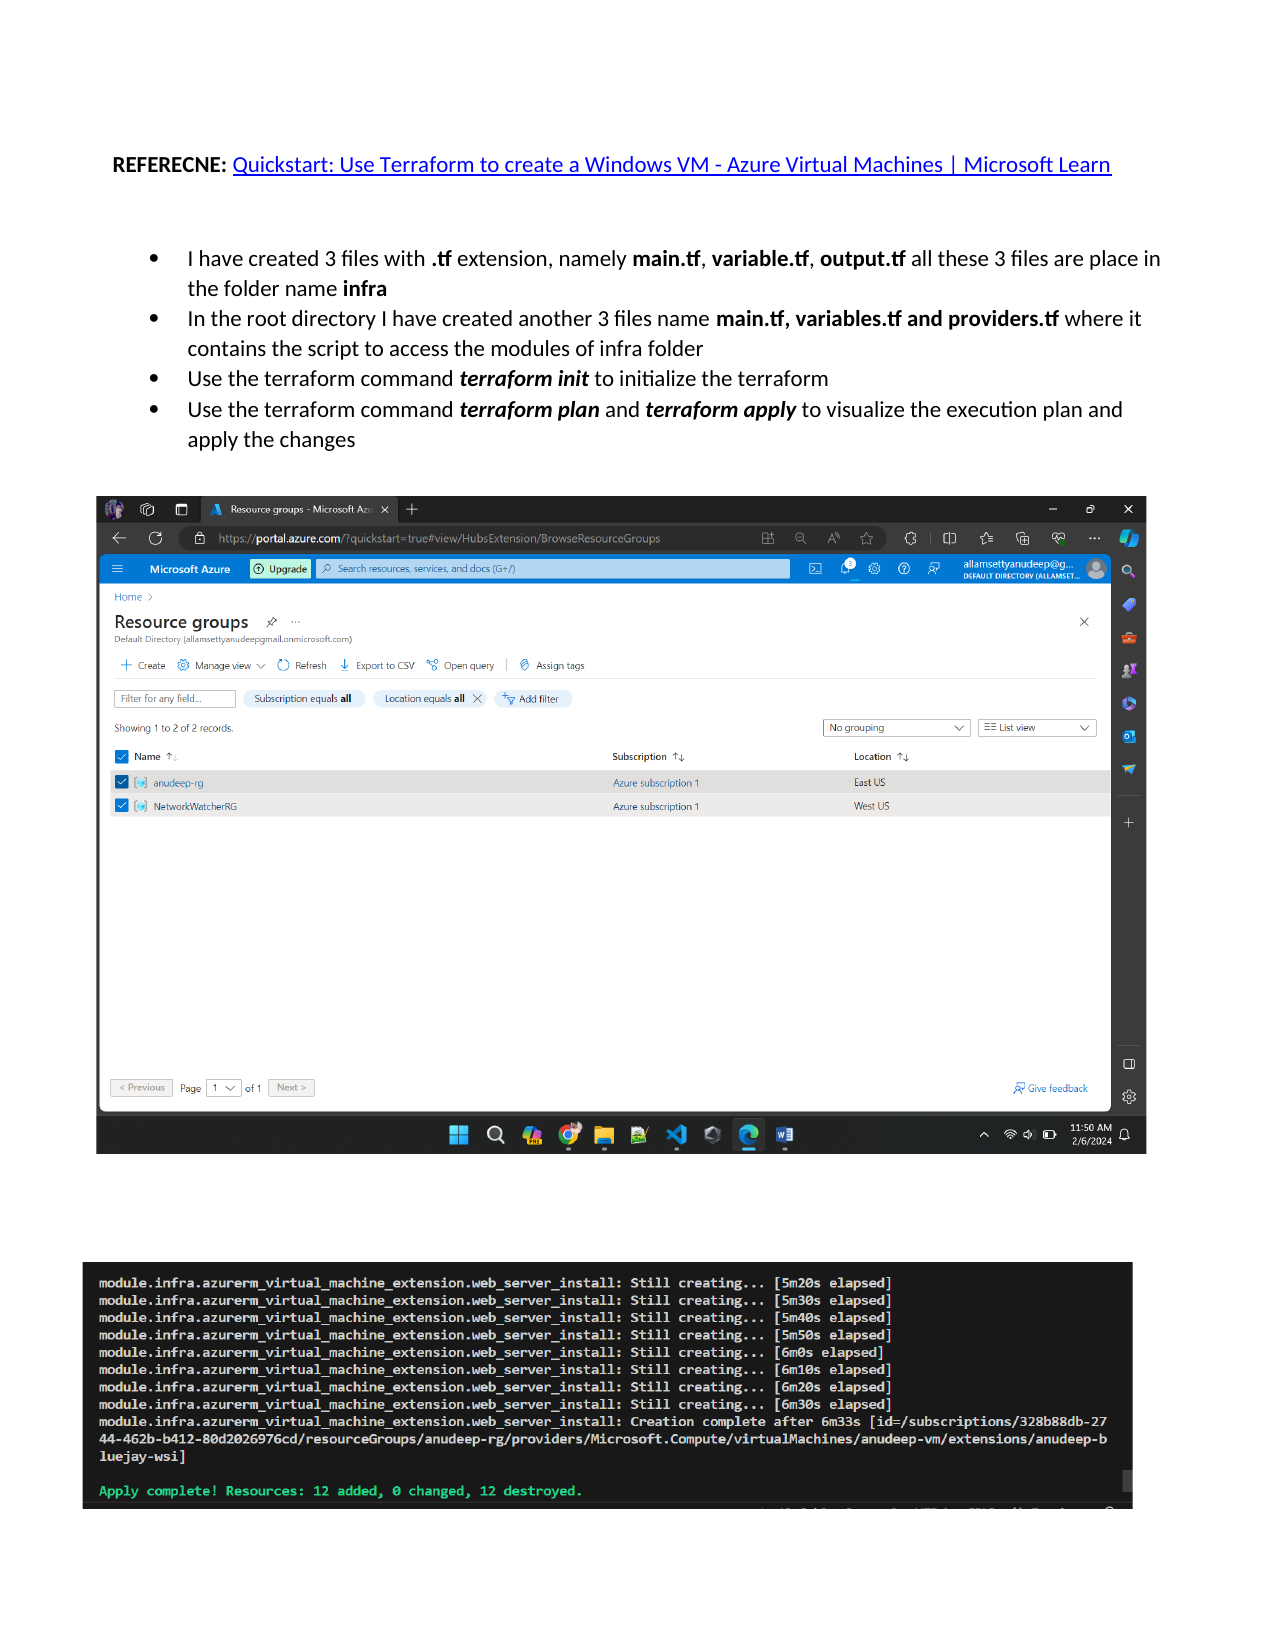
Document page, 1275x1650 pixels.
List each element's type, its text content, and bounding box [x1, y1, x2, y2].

list Use the terraform command terraform plan and terraform apply to visualize the execution plan and apply the changes [150, 395, 1162, 453]
list I have created 3 files with .tf extension, namely main.tf, variable.tf, output.tf all these 3 files are place in the folder name infra [150, 244, 1162, 302]
text REFERECNE: Quickstart: Use Terraform to create a Windows VM - Azure Virtual Machines | Microsoft Learn [112, 150, 1162, 178]
picture [96, 496, 1147, 1154]
list Use the terraform command terraform init to initialize the terraform [150, 364, 1162, 393]
picture [82, 1262, 1133, 1509]
list In the root directory I have created another 3 files name main.tf, variables.tf and providers.tf where it contains the script to access the modules of infra folder [150, 304, 1162, 362]
